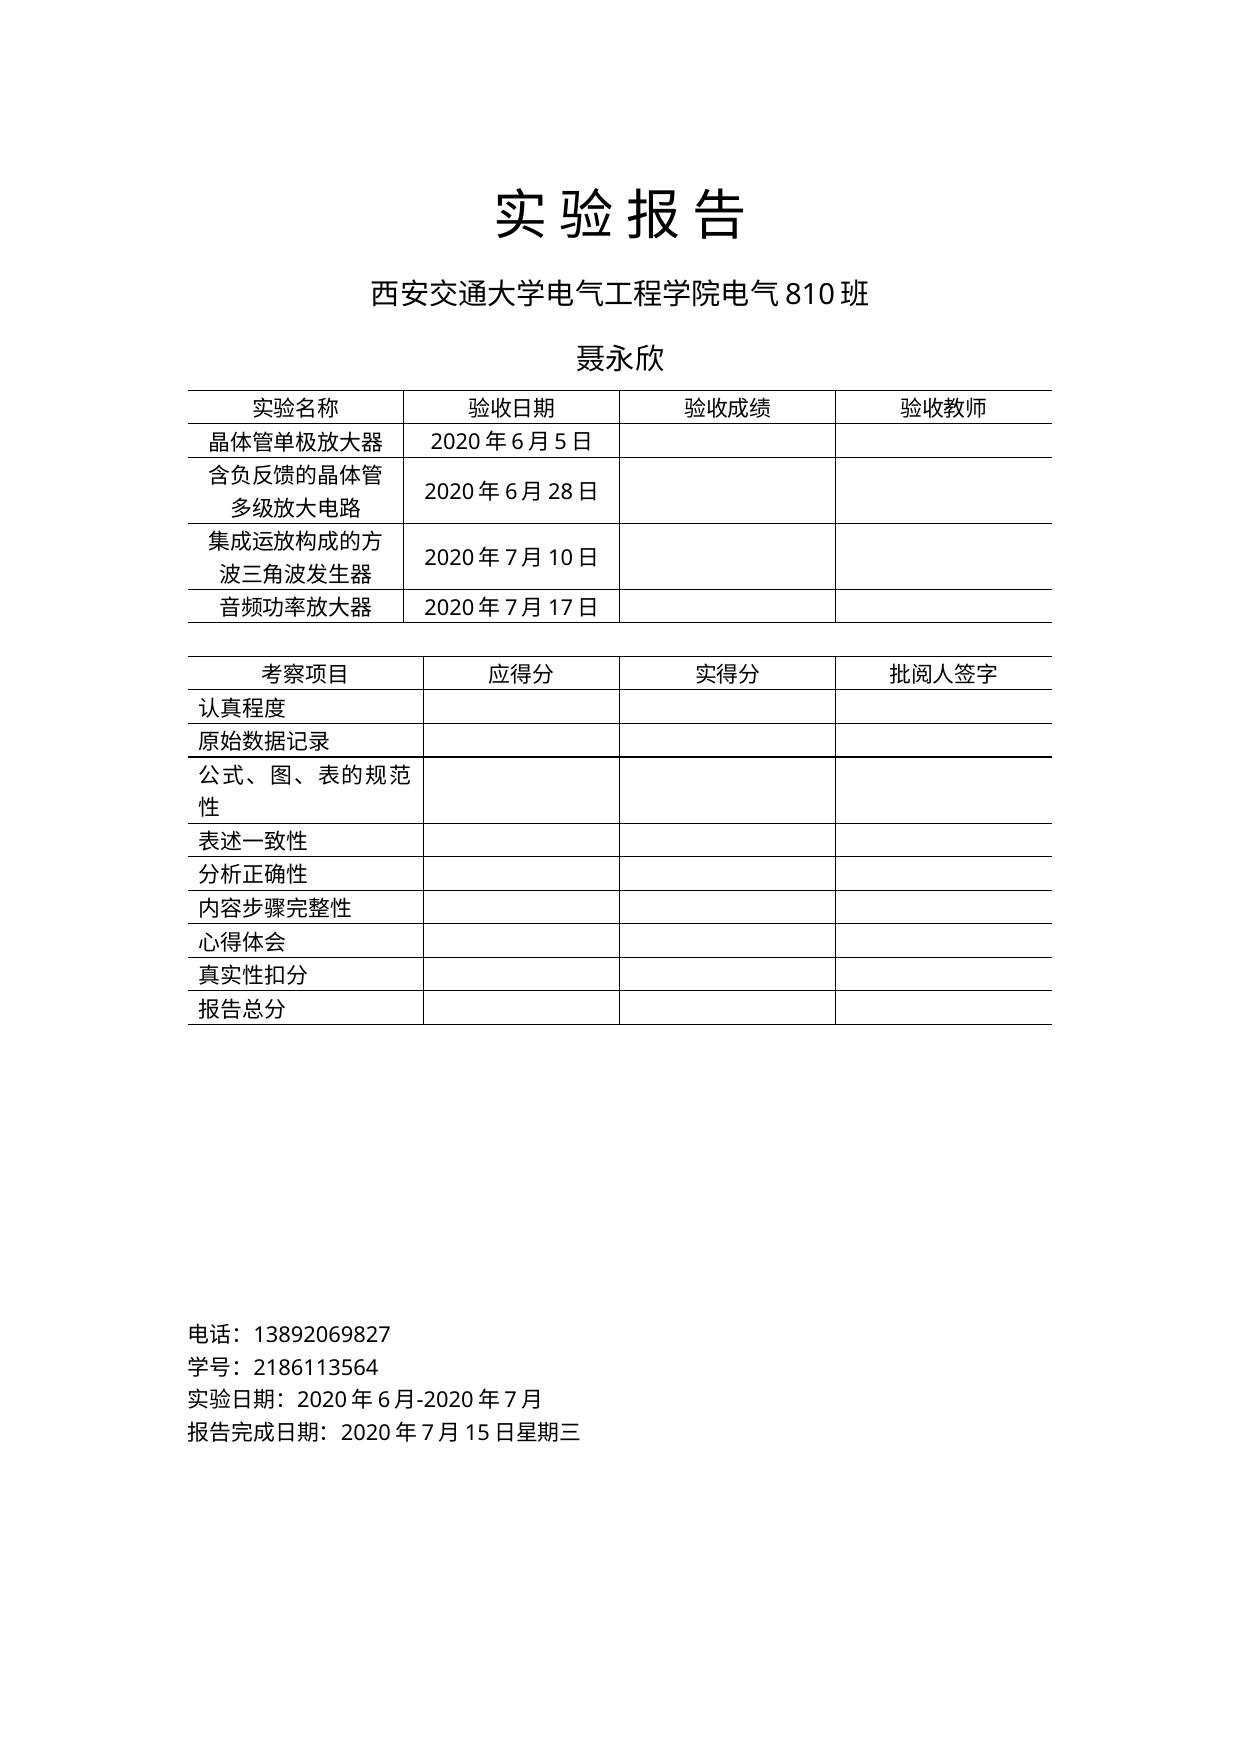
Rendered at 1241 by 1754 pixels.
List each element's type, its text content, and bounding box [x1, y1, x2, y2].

table_cell [620, 958, 835, 990]
table_cell [620, 857, 835, 889]
text 实 验 报 告 [187, 162, 1053, 259]
text 电话：13892069827 [187, 1317, 1053, 1350]
table_cell 内容步骤完整性 [188, 891, 423, 923]
table_cell [836, 891, 1052, 923]
table_cell [424, 857, 619, 889]
table_cell [620, 824, 835, 856]
table_cell 2020年7月17日 [404, 590, 619, 622]
table_cell [424, 891, 619, 923]
table_cell [620, 690, 835, 723]
table_cell [620, 458, 835, 523]
table_header 应得分 [424, 657, 619, 689]
table_header 批阅人签字 [836, 657, 1052, 689]
table_cell [836, 524, 1052, 589]
table_cell [424, 991, 619, 1024]
table_cell [836, 857, 1052, 889]
table_header 验收教师 [836, 391, 1052, 423]
table_cell 含负反馈的晶体管多级放大电路 [188, 458, 403, 523]
table_cell [836, 924, 1052, 957]
table_cell 心得体会 [188, 924, 423, 957]
table_cell [836, 458, 1052, 523]
text 学号：2186113564 [187, 1350, 1053, 1382]
table_cell [836, 690, 1052, 723]
table_cell [424, 824, 619, 856]
table_cell [424, 690, 619, 723]
table_cell [620, 524, 835, 589]
table_cell [620, 724, 835, 756]
table_header 实验名称 [188, 391, 403, 423]
table_cell [836, 424, 1052, 457]
table_header 验收日期 [404, 391, 619, 423]
table_cell 报告总分 [188, 991, 423, 1024]
table_cell [836, 824, 1052, 856]
table_cell 公式、图、表的规范性 [188, 758, 423, 822]
table_cell 原始数据记录 [188, 724, 423, 756]
table_cell 2020年6月5日 [404, 424, 619, 457]
table_cell [836, 958, 1052, 990]
table_cell [620, 991, 835, 1024]
table_cell [836, 758, 1052, 822]
table_cell [424, 924, 619, 957]
table_cell 晶体管单极放大器 [188, 424, 403, 457]
table_cell [620, 590, 835, 622]
table_cell [424, 758, 619, 822]
table_cell 表述一致性 [188, 824, 423, 856]
text 实验日期：2020年6月-2020年7月 [187, 1382, 1053, 1415]
table_cell 2020年7月10日 [404, 524, 619, 589]
table_cell 认真程度 [188, 690, 423, 723]
table_cell 2020年6月28日 [404, 458, 619, 523]
table_cell [620, 924, 835, 957]
table_header 验收成绩 [620, 391, 835, 423]
table_header 实得分 [620, 657, 835, 689]
table_cell [620, 758, 835, 822]
table_cell [836, 724, 1052, 756]
table_cell [424, 958, 619, 990]
table_cell [424, 724, 619, 756]
table_cell [836, 991, 1052, 1024]
table_cell [620, 891, 835, 923]
table_cell 音频功率放大器 [188, 590, 403, 622]
table_header 考察项目 [188, 657, 423, 689]
table_cell 集成运放构成的方波三角波发生器 [188, 524, 403, 589]
text 报告完成日期：2020年7月15日星期三 [187, 1415, 1053, 1447]
table_cell [836, 590, 1052, 622]
table_cell [620, 424, 835, 457]
text 聂永欣 [187, 324, 1053, 389]
text 西安交通大学电气工程学院电气810班 [187, 259, 1053, 324]
table_cell 分析正确性 [188, 857, 423, 889]
table_cell 真实性扣分 [188, 958, 423, 990]
